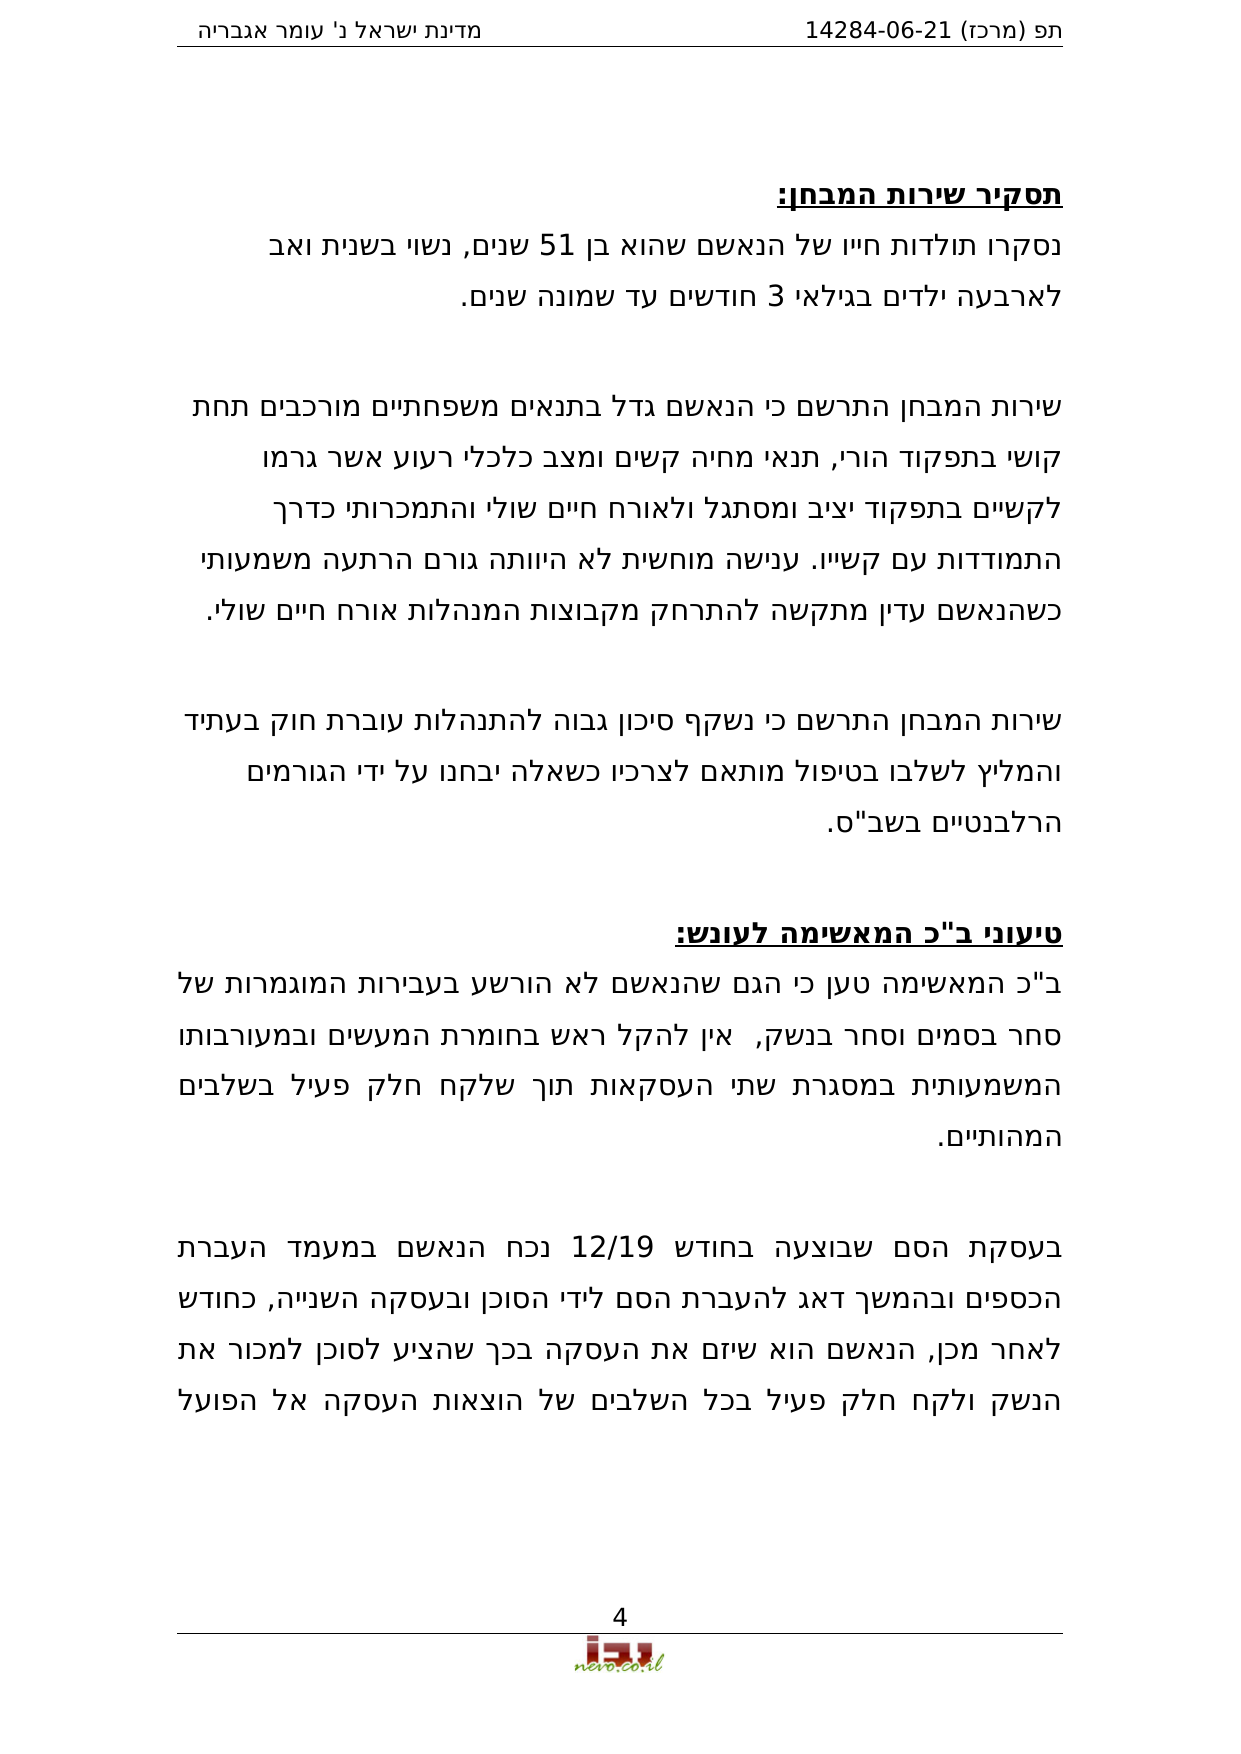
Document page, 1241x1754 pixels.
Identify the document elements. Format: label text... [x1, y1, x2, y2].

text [177, 1230, 1063, 1417]
text טיעוני ב"כ המאשימה לעונש: [177, 916, 1063, 950]
text שירות המבחן התרשם כי הנאשם גדל בתנאים משפחתיים מורכבים תחת קושי בתפקוד הורי, תנאי מחיה קשים ומצב כלכלי רעוע אשר גרמו לקשיים בתפקוד יציב ומסתגל ולאורח חיים שולי והתמכרותי כדרך התמודדות עם קשייו. ענישה מוחשית לא היוותה גורם הרתעה משמעותי כשהנאשם עדין מתקשה להתרחק מקבוצות המנהלות אורח חיים שולי. [177, 389, 1063, 627]
picture [574, 1635, 666, 1673]
text נסקרו תולדות חייו של הנאשם שהוא בן 51 שנים, נשוי בשנית ואב לארבעה ילדים בגילאי 3 חודשים עד שמונה שנים. [177, 228, 1063, 313]
text תסקיר שירות המבחן: [177, 177, 1063, 211]
text שירות המבחן התרשם כי נשקף סיכון גבוה להתנהלות עוברת חוק בעתיד והמליץ לשלבו בטיפול מותאם לצרכיו כשאלה יבחנו על ידי הגורמים הרלבנטיים בשב"ס. [177, 704, 1063, 839]
text ב"כ המאשימה טען כי הגם שהנאשם לא הורשע בעבירות המוגמרות של סחר בסמים וסחר בנשק, אין להקל ראש בחומרת המעשים ובמעורבותו המשמעותית במסגרת שתי העסקאות תוך שלקח חלק פעיל בשלבים המהותיים. [177, 967, 1063, 1154]
